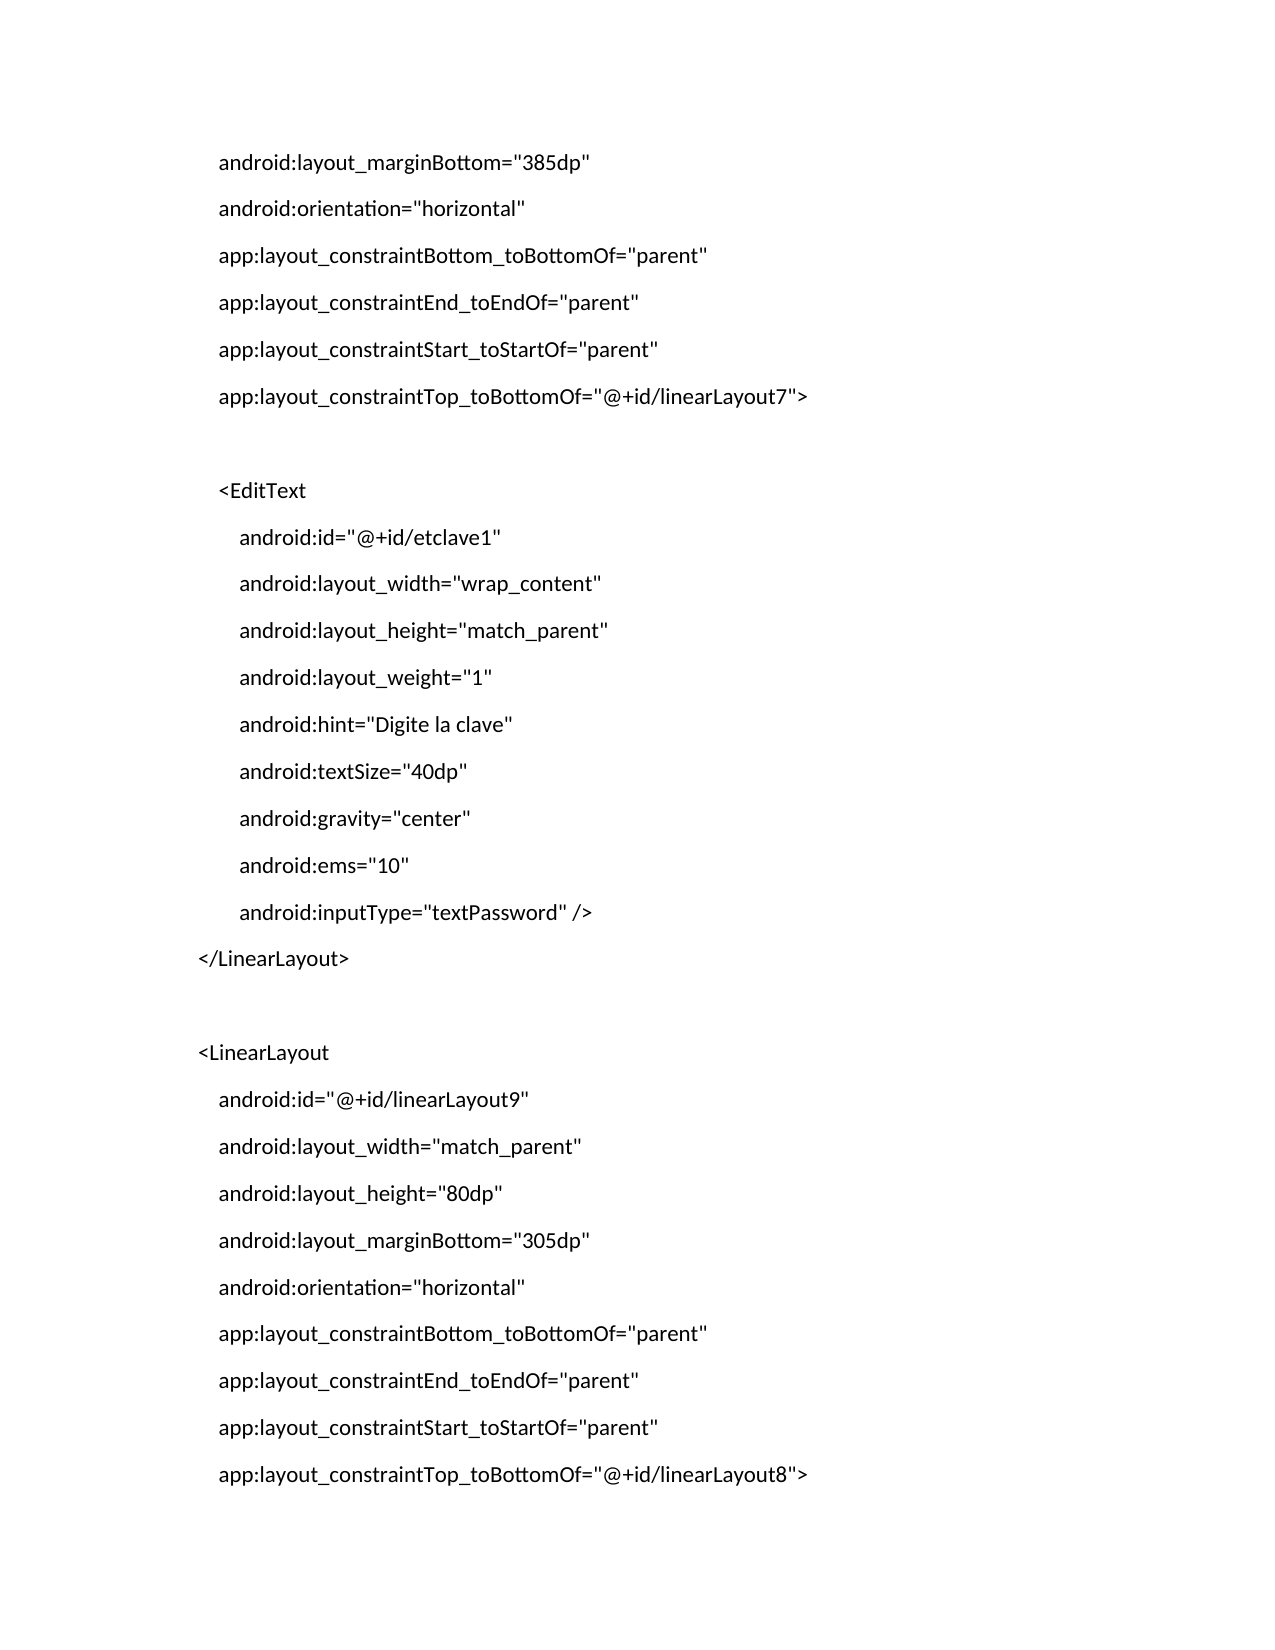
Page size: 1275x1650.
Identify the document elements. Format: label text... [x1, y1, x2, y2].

text app:layout_constraintStart_toStartOf="parent" [177, 335, 1098, 363]
text app:layout_constraintStart_toStartOf="parent" [177, 1413, 1098, 1441]
text android:layout_marginBottom="385dp" [177, 148, 1098, 176]
text android:orientation="horizontal" [177, 1273, 1098, 1301]
text app:layout_constraintTop_toBottomOf="@+id/linearLayout8"> [177, 1460, 1098, 1488]
text app:layout_constraintEnd_toEndOf="parent" [177, 288, 1098, 316]
text app:layout_constraintTop_toBottomOf="@+id/linearLayout7"> [177, 382, 1098, 410]
text app:layout_constraintBottom_toBottomOf="parent" [177, 241, 1098, 269]
text app:layout_constraintEnd_toEndOf="parent" [177, 1366, 1098, 1394]
text app:layout_constraintBottom_toBottomOf="parent" [177, 1319, 1098, 1347]
text android:orientation="horizontal" [177, 194, 1098, 222]
text android:textSize="40dp" [177, 757, 1098, 785]
text android:id="@+id/etclave1" [177, 523, 1098, 551]
text android:ems="10" [177, 851, 1098, 879]
text <EditText [177, 476, 1098, 504]
text android:layout_width="wrap_content" [177, 569, 1098, 597]
text android:layout_width="match_parent" [177, 1132, 1098, 1160]
text android:layout_height="80dp" [177, 1179, 1098, 1207]
text </LinearLayout> [177, 944, 1098, 972]
text <LinearLayout [177, 1038, 1098, 1066]
text android:layout_weight="1" [177, 663, 1098, 691]
text android:inputType="textPassword" /> [177, 898, 1098, 926]
text android:gravity="center" [177, 804, 1098, 832]
text android:id="@+id/linearLayout9" [177, 1085, 1098, 1113]
text android:layout_height="match_parent" [177, 616, 1098, 644]
text android:layout_marginBottom="305dp" [177, 1226, 1098, 1254]
text android:hint="Digite la clave" [177, 710, 1098, 738]
